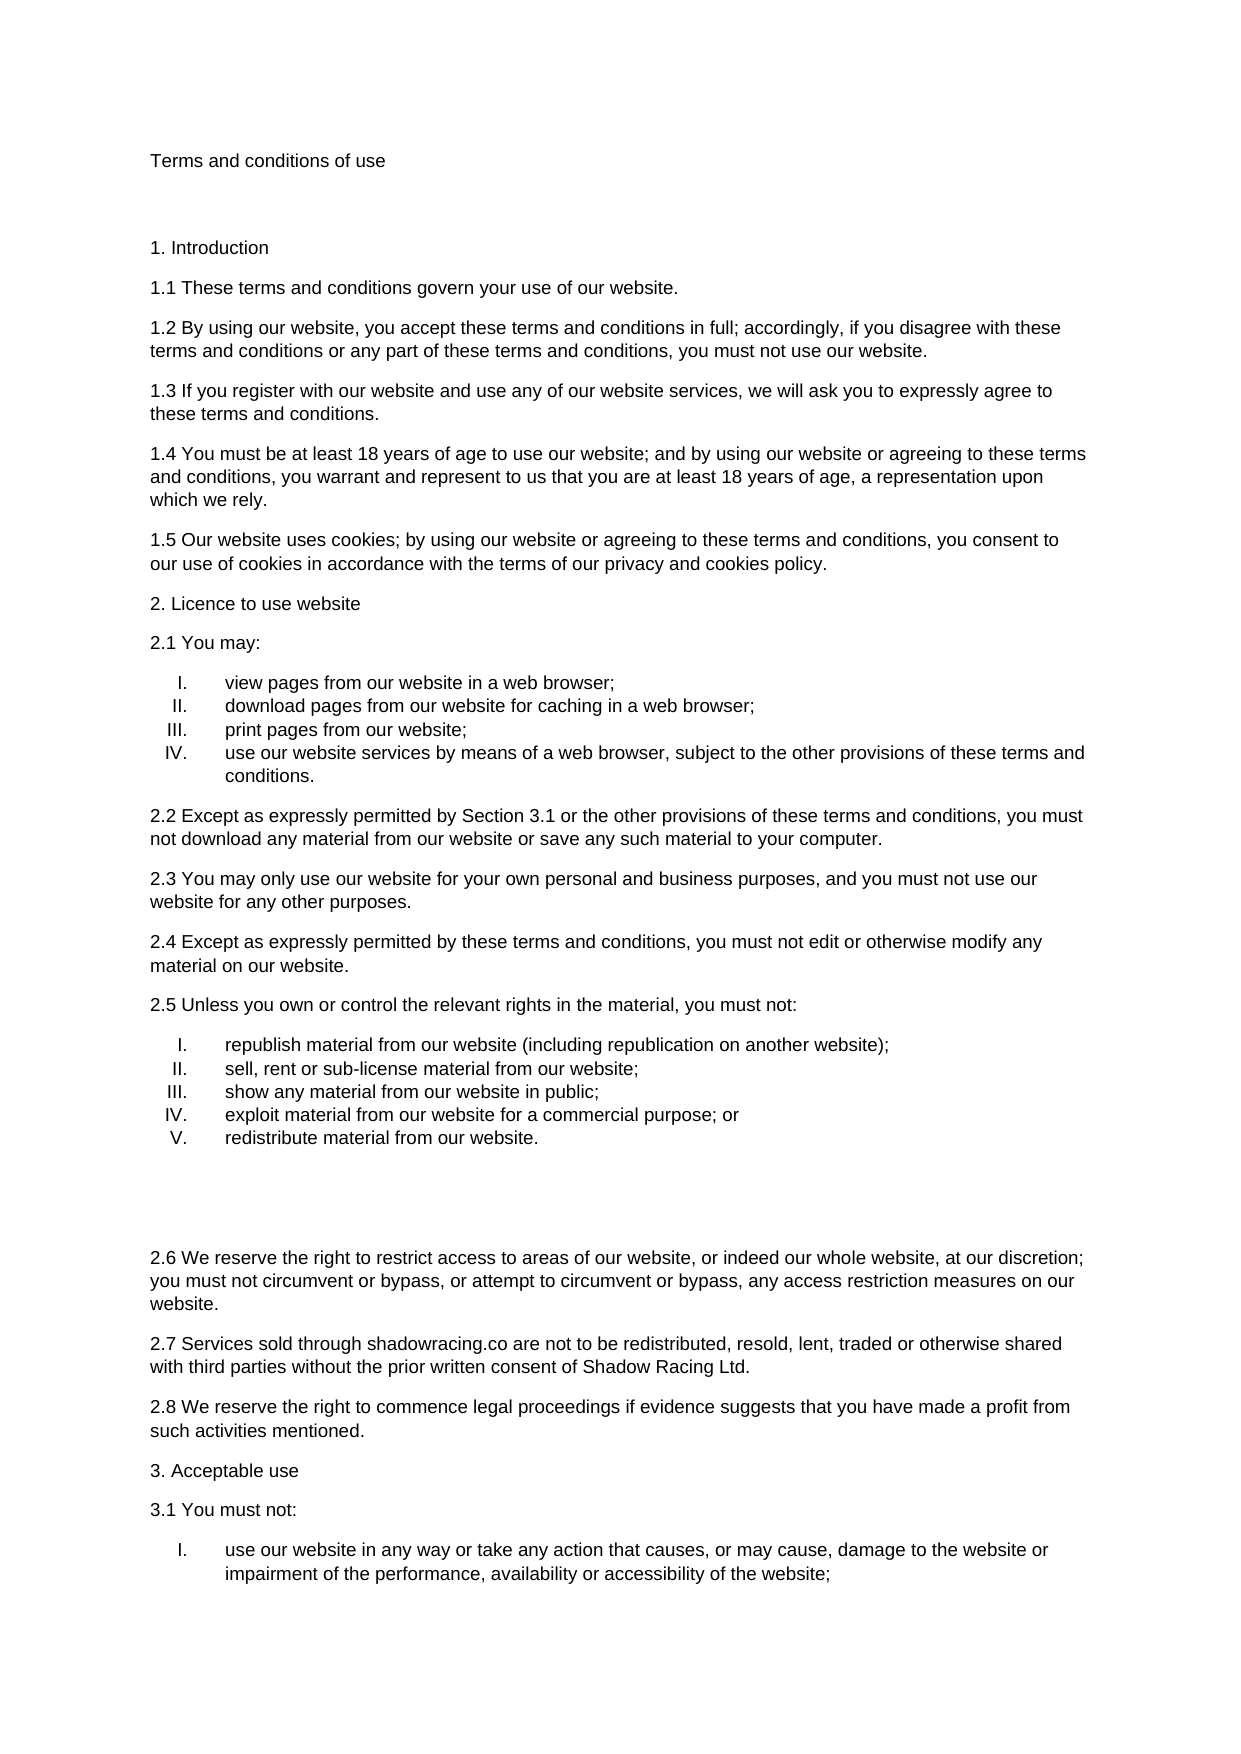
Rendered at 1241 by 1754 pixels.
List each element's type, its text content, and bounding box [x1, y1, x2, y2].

list republish material from our website (including republication on another website); [187, 1034, 1090, 1056]
list show any material from our website in public; [187, 1081, 1090, 1102]
list view pages from our website in a web browser; [187, 672, 1090, 694]
text 1.5 Our website uses cookies; by using our website or agreeing to these terms and conditions, you consent to our use of cookies in accordance with the terms of our privacy and cookies policy. [150, 529, 1090, 574]
text 3.1 You must not: [150, 1499, 1090, 1521]
text 1. Introduction [150, 237, 1090, 258]
list redistribute material from our website. [187, 1127, 1090, 1149]
list sell, rent or sub-license material from our website; [187, 1057, 1090, 1079]
text 3. Acceptable use [150, 1459, 1090, 1481]
text 1.4 You must be at least 18 years of age to use our website; and by using our website or agreeing to these terms and conditions, you warrant and represent to us that you are at least 18 years of age, a representation upon which we rely. [150, 443, 1090, 511]
text 2.3 You may only use our website for your own personal and business purposes, and you must not use our website for any other purposes. [150, 868, 1090, 913]
text 2.4 Except as expressly permitted by these terms and conditions, you must not edit or otherwise modify any material on our website. [150, 931, 1090, 976]
text 1.1 These terms and conditions govern your use of our website. [150, 277, 1090, 298]
text 2.1 You may: [150, 632, 1090, 654]
text 2.8 We reserve the right to commence legal proceedings if evidence suggests that you have made a profit from such activities mentioned. [150, 1396, 1090, 1441]
text Terms and conditions of use [150, 150, 1090, 172]
text 2.5 Unless you own or control the relevant rights in the material, you must not: [150, 994, 1090, 1016]
text 2.6 We reserve the right to restrict access to areas of our website, or indeed our whole website, at our discretion; you must not circumvent or bypass, or attempt to circumvent or bypass, any access restriction measures on our website. [150, 1247, 1090, 1315]
list print pages from our website; [187, 718, 1090, 740]
list exploit material from our website for a commercial purpose; or [187, 1104, 1090, 1125]
text 2.7 Services sold through shadowracing.co are not to be redistributed, resold, lent, traded or otherwise shared with third parties without the prior written consent of Shadow Racing Ltd. [150, 1333, 1090, 1378]
text 1.2 By using our website, you accept these terms and conditions in full; accordingly, if you disagree with these terms and conditions or any part of these terms and conditions, you must not use our website. [150, 317, 1090, 361]
text 2. Licence to use website [150, 592, 1090, 614]
text 2.2 Except as expressly permitted by Section 3.1 or the other provisions of these terms and conditions, you must not download any material from our website or save any such material to your computer. [150, 805, 1090, 850]
list use our website services by means of a web browser, subject to the other provisions of these terms and conditions. [187, 742, 1090, 787]
text 1.3 If you register with our website and use any of our website services, we will ask you to expressly agree to these terms and conditions. [150, 380, 1090, 424]
list download pages from our website for caching in a web browser; [187, 695, 1090, 717]
list use our website in any way or take any action that causes, or may cause, damage to the website or impairment of the performance, availability or accessibility of the website; [187, 1539, 1090, 1584]
